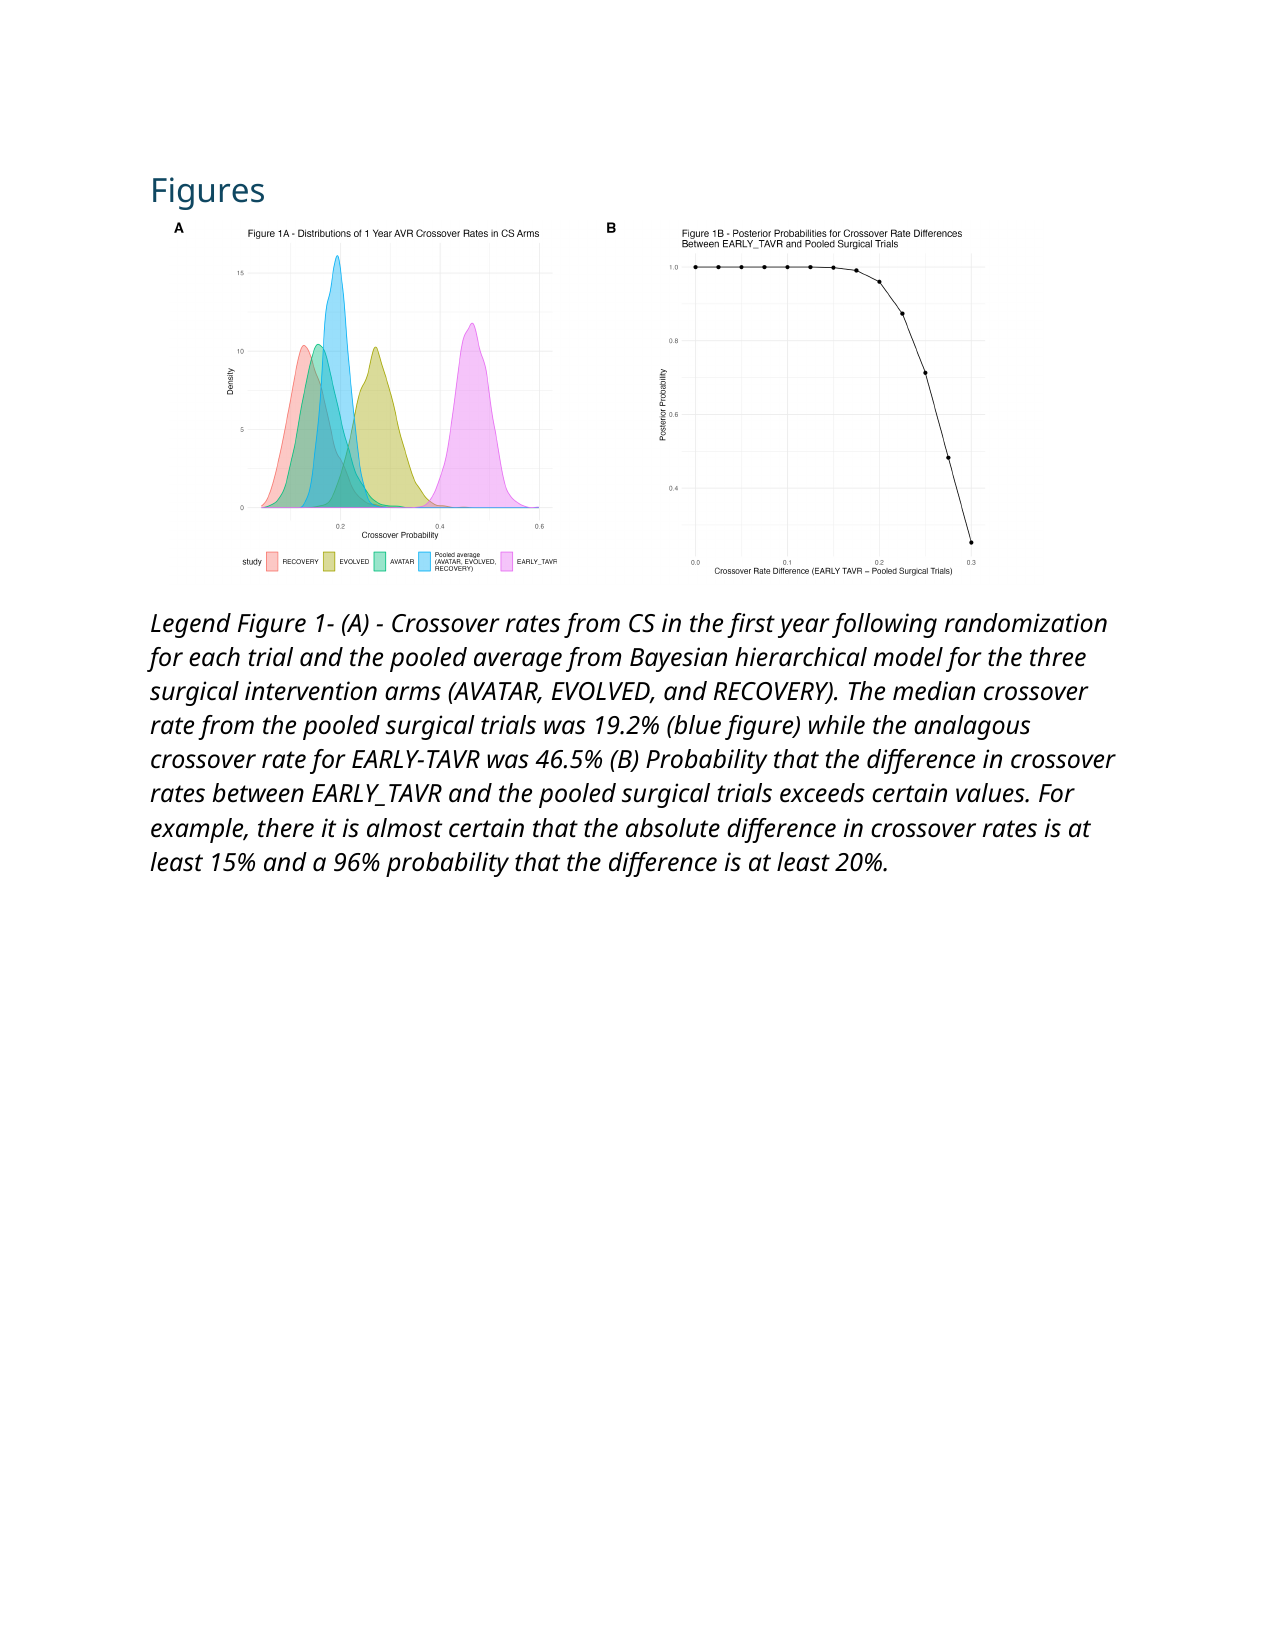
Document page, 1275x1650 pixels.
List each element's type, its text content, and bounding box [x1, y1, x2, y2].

text Legend Figure 1- (A) - Crossover rates from CS in the first year following randomization for each trial and the pooled average from Bayesian hierarchical model for the three surgical intervention arms (AVATAR, EVOLVED, and RECOVERY). The median crossover rate from the pooled surgical trials was 19.2% (blue figure) while the analagous crossover rate for EARLY-TAVR was 46.5% (B) Probability that the difference in crossover rates between EARLY_TAVR and the pooled surgical trials exceeds certain values. For example, there it is almost certain that the absolute difference in crossover rates is at least 15% and a 96% probability that the difference is at least 20%. [150, 606, 1125, 878]
picture [168, 220, 1044, 585]
subtitle Figures [150, 167, 1125, 212]
